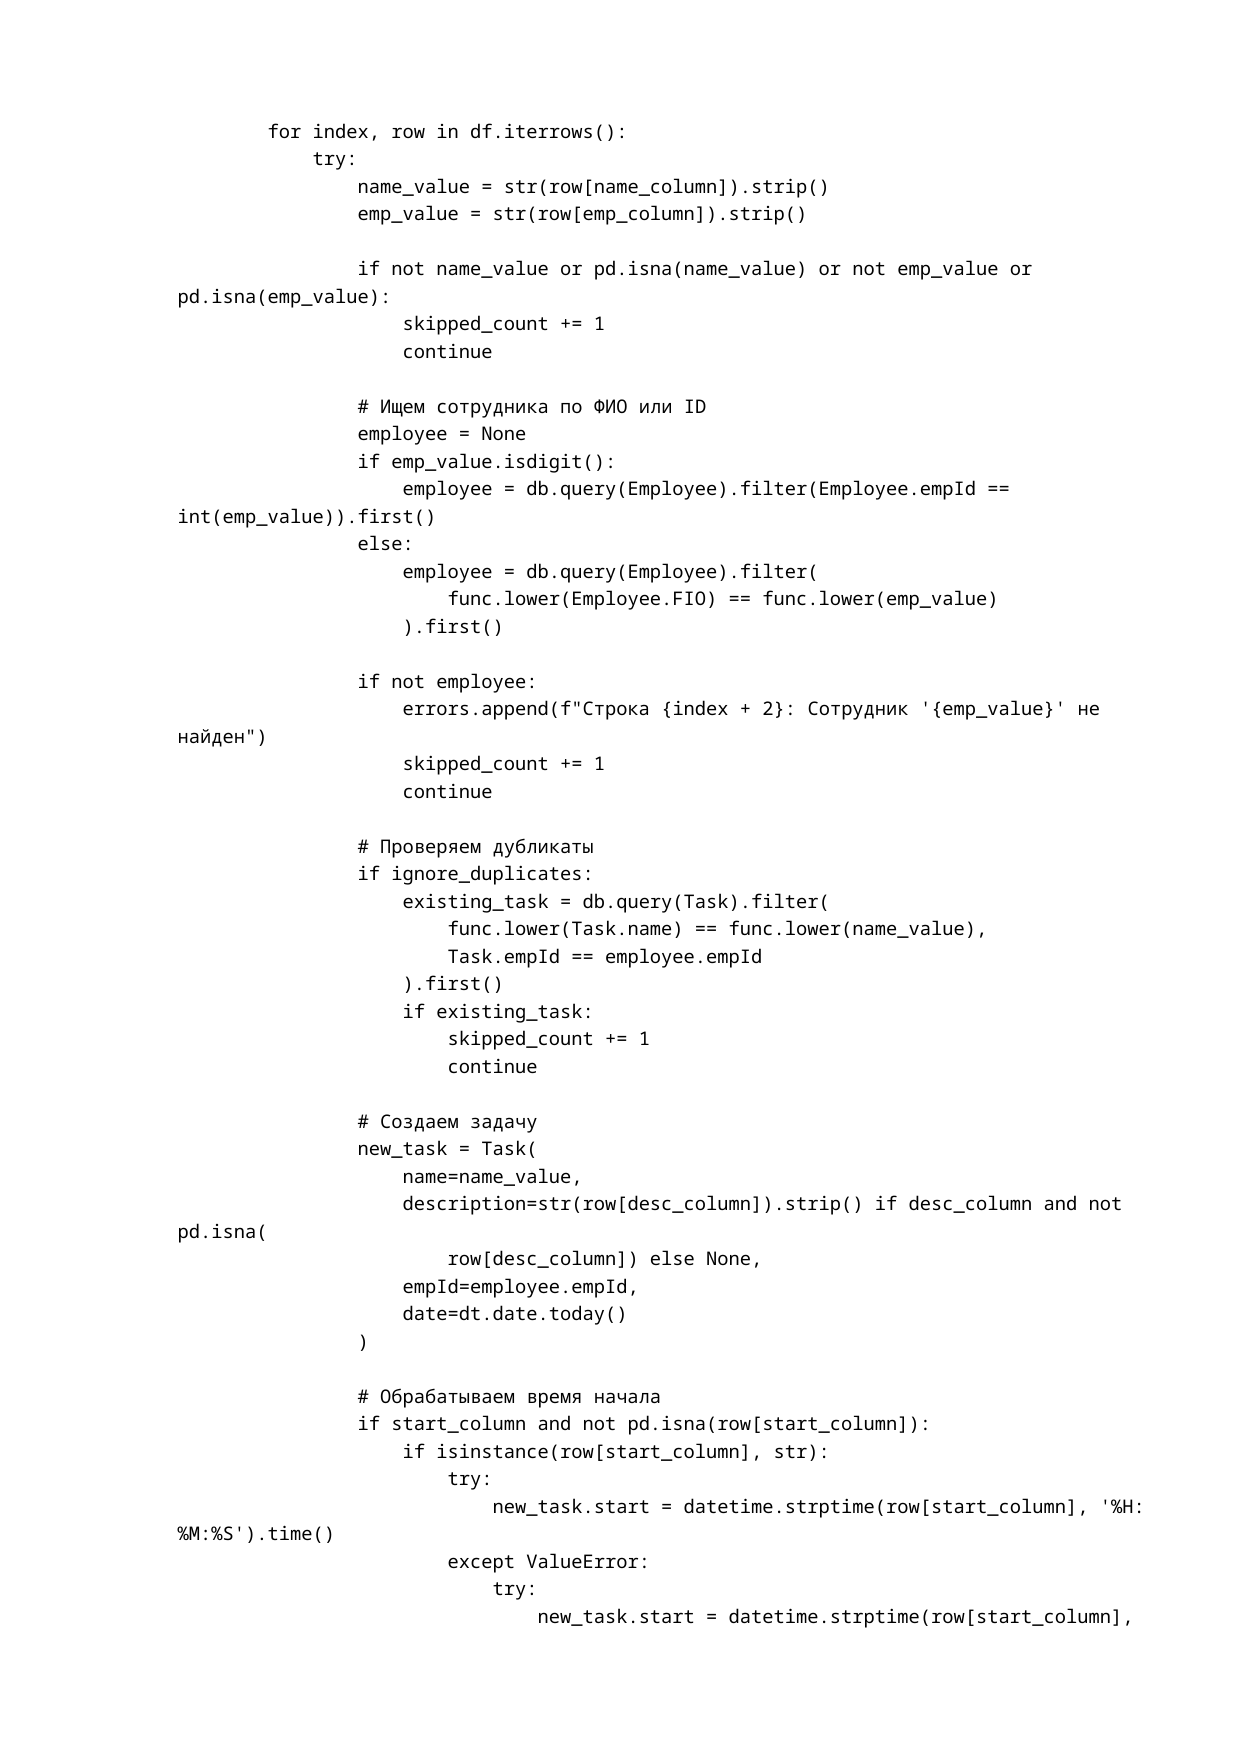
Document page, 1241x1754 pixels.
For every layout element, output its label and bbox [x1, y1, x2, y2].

text [177, 118, 1152, 1629]
